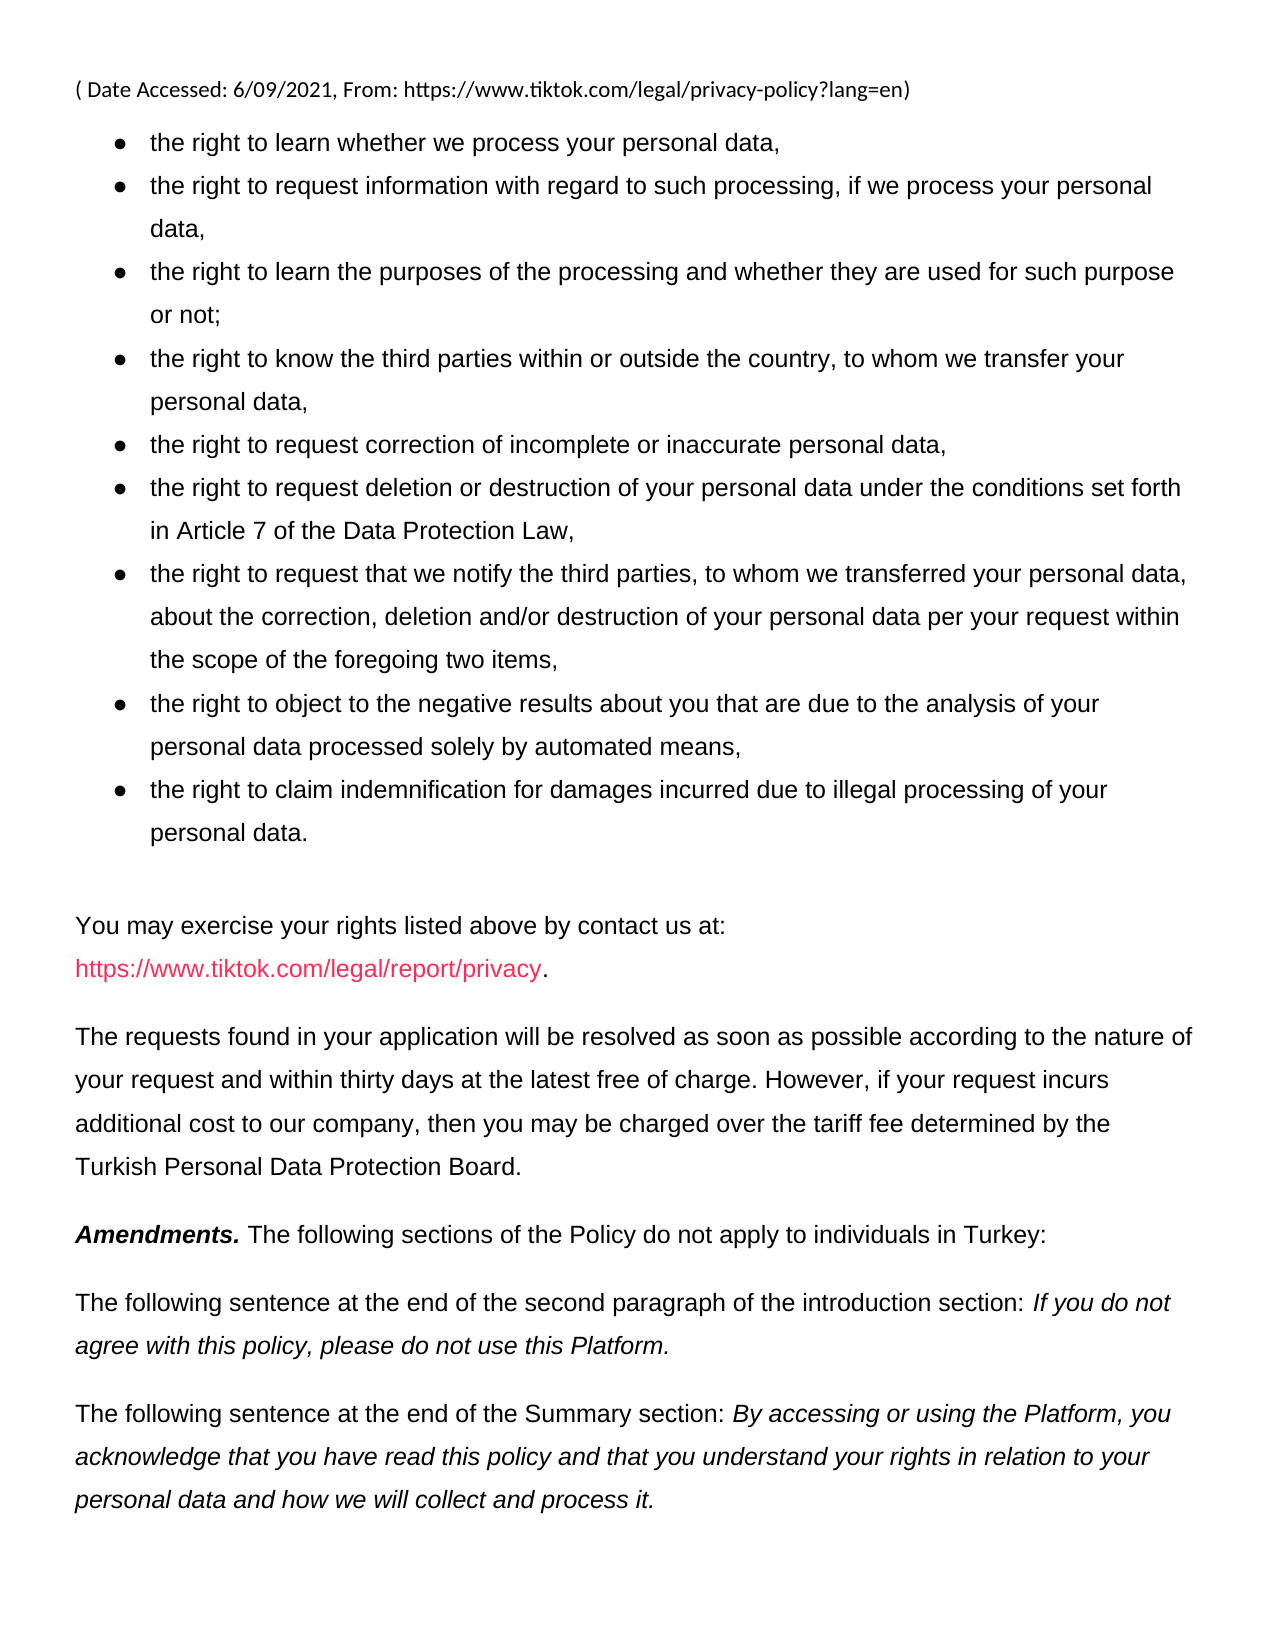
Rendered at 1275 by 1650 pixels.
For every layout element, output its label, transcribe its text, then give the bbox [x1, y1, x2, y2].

text You may exercise your rights listed above by contact us at: https://www.tiktok.com/legal/report/privacy. [75, 911, 1200, 983]
text The following sentence at the end of the second paragraph of the introduction section: If you do not agree with this policy, please do not use this Platform. [75, 1288, 1200, 1360]
list the right to object to the negative results about you that are due to the analysis of your personal data processed solely by automated means, [112, 689, 1200, 761]
list the right to request deletion or destruction of your personal data under the conditions set forth in Article 7 of the Data Protection Law, [112, 473, 1200, 545]
list the right to request information with regard to such processing, if we process your personal data, [112, 171, 1200, 243]
text Amendments. The following sections of the Policy do not apply to individuals in Turkey: [75, 1220, 1200, 1249]
list the right to request correction of incomplete or inaccurate personal data, [112, 430, 1200, 459]
list the right to request that we notify the third parties, to whom we transferred your personal data, about the correction, deletion and/or destruction of your personal data per your request within the scope of the foregoing two items, [112, 559, 1200, 674]
text The requests found in your application will be resolved as soon as possible according to the nature of your request and within thirty days at the latest free of charge. However, if your request incurs additional cost to our company, then you may be charged over the tariff fee determined by the Turkish Personal Data Protection Board. [75, 1022, 1200, 1181]
list the right to know the third parties within or outside the country, to whom we transfer your personal data, [112, 344, 1200, 416]
list the right to learn whether we process your personal data, [112, 128, 1200, 157]
list the right to claim indemnification for damages incurred due to illegal processing of your personal data. [112, 775, 1200, 847]
text The following sentence at the end of the Summary section: By accessing or using the Platform, you acknowledge that you have read this policy and that you understand your rights in relation to your personal data and how we will collect and process it. [75, 1399, 1200, 1514]
list the right to learn the purposes of the processing and whether they are used for such purpose or not; [112, 257, 1200, 329]
